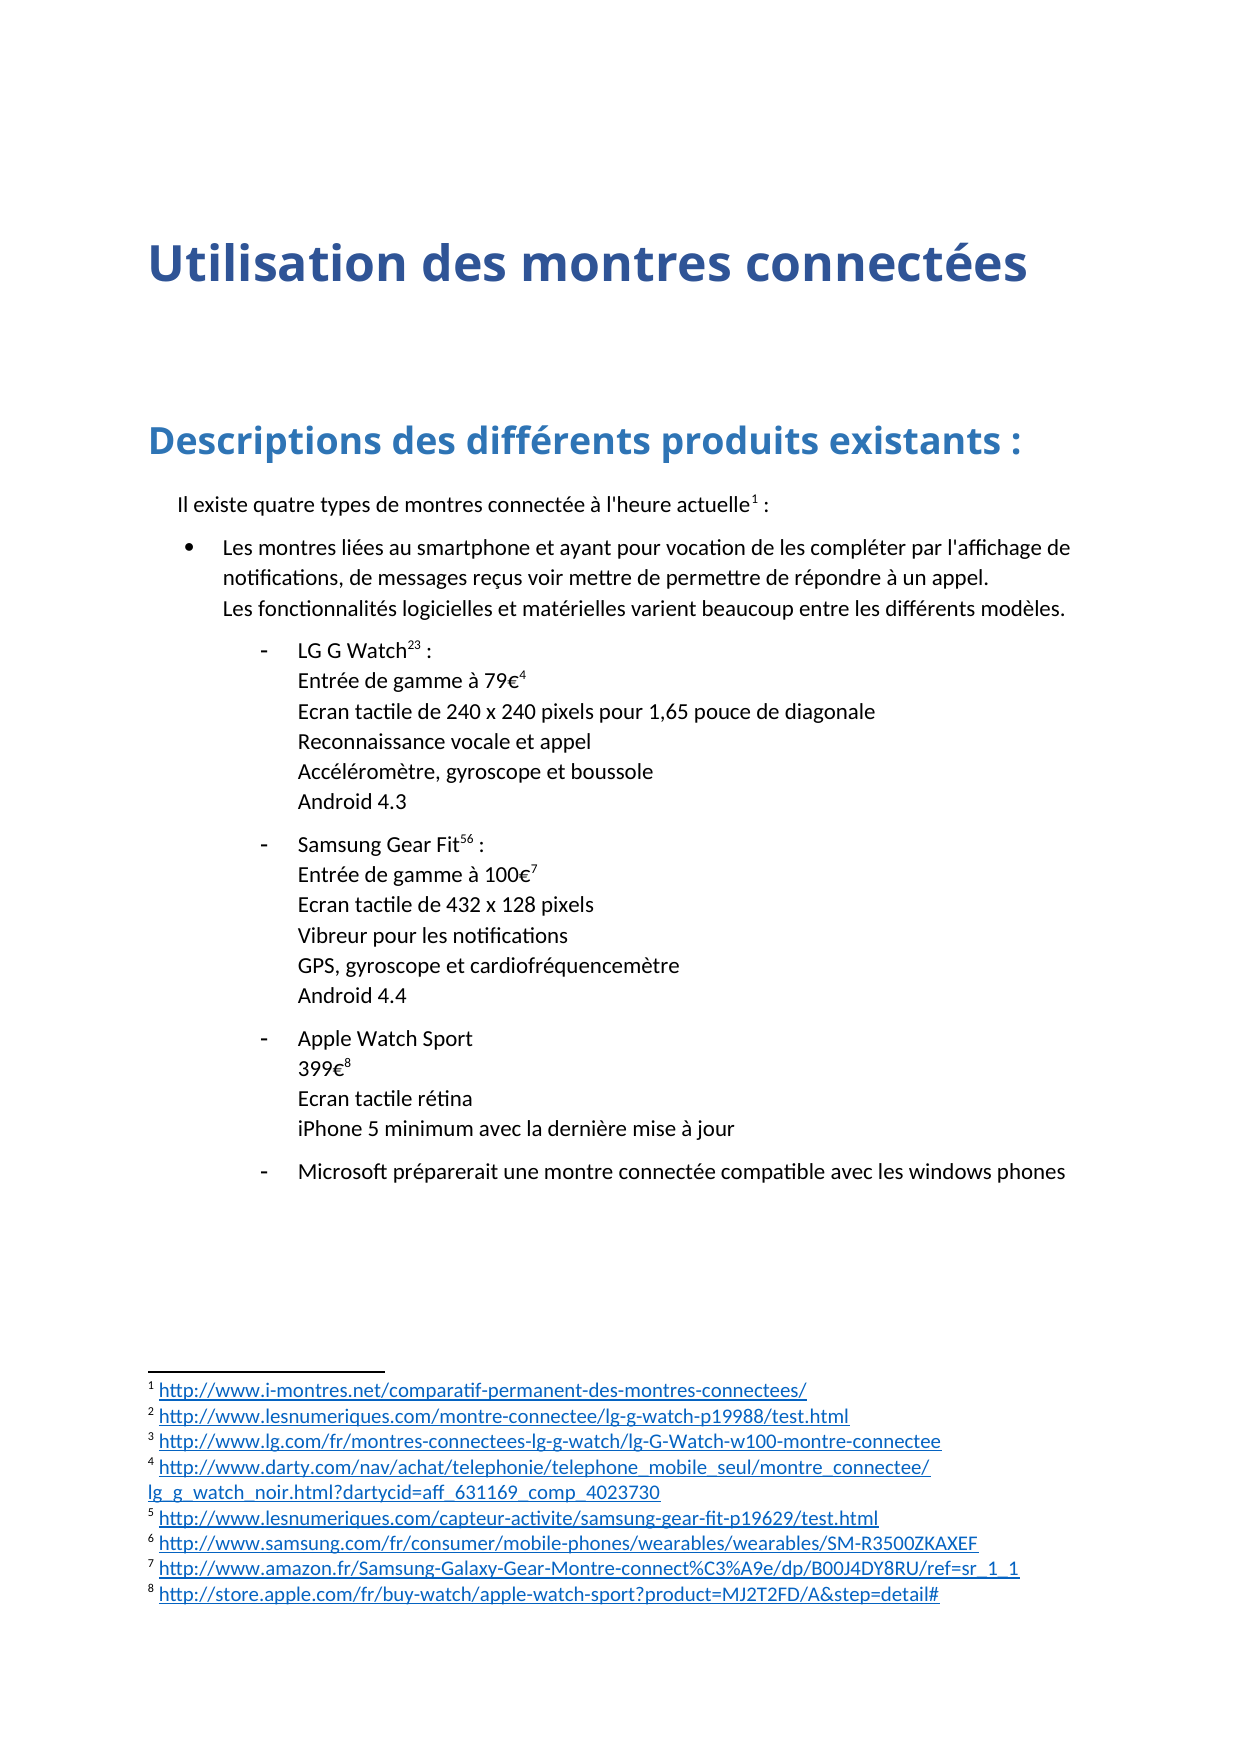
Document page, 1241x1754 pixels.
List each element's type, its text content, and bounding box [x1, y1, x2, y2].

list LG G Watch : Entrée de gamme à 79€ Ecran tactile de 240 x 240 pixels pour 1,65 pouce de diagonale Reconnaissance vocale et appel Accéléromètre, gyroscope et boussole Android 4.3 [260, 636, 1093, 816]
text Il existe quatre types de montres connectée à l'heure actuelle : [177, 491, 1093, 519]
subtitle Utilisation des montres connectées [148, 228, 1093, 296]
list Samsung Gear Fit : Entrée de gamme à 100€ Ecran tactile de 432 x 128 pixels Vibreur pour les notifications GPS, gyroscope et cardiofréquencemètre Android 4.4 [260, 830, 1093, 1009]
list Microsoft préparerait une montre connectée compatible avec les windows phones [260, 1157, 1093, 1216]
list Apple Watch Sport 399€ Ecran tactile rétina iPhone 5 minimum avec la dernière mise à jour [260, 1024, 1093, 1143]
list Les montres liées au smartphone et ayant pour vocation de les compléter par l'affichage de notifications, de messages reçus voir mettre de permettre de répondre à un appel. Les fonctionnalités logicielles et matérielles varient beaucoup entre les différents modèles. [185, 533, 1093, 622]
subtitle Descriptions des différents produits existants : [148, 414, 1093, 465]
